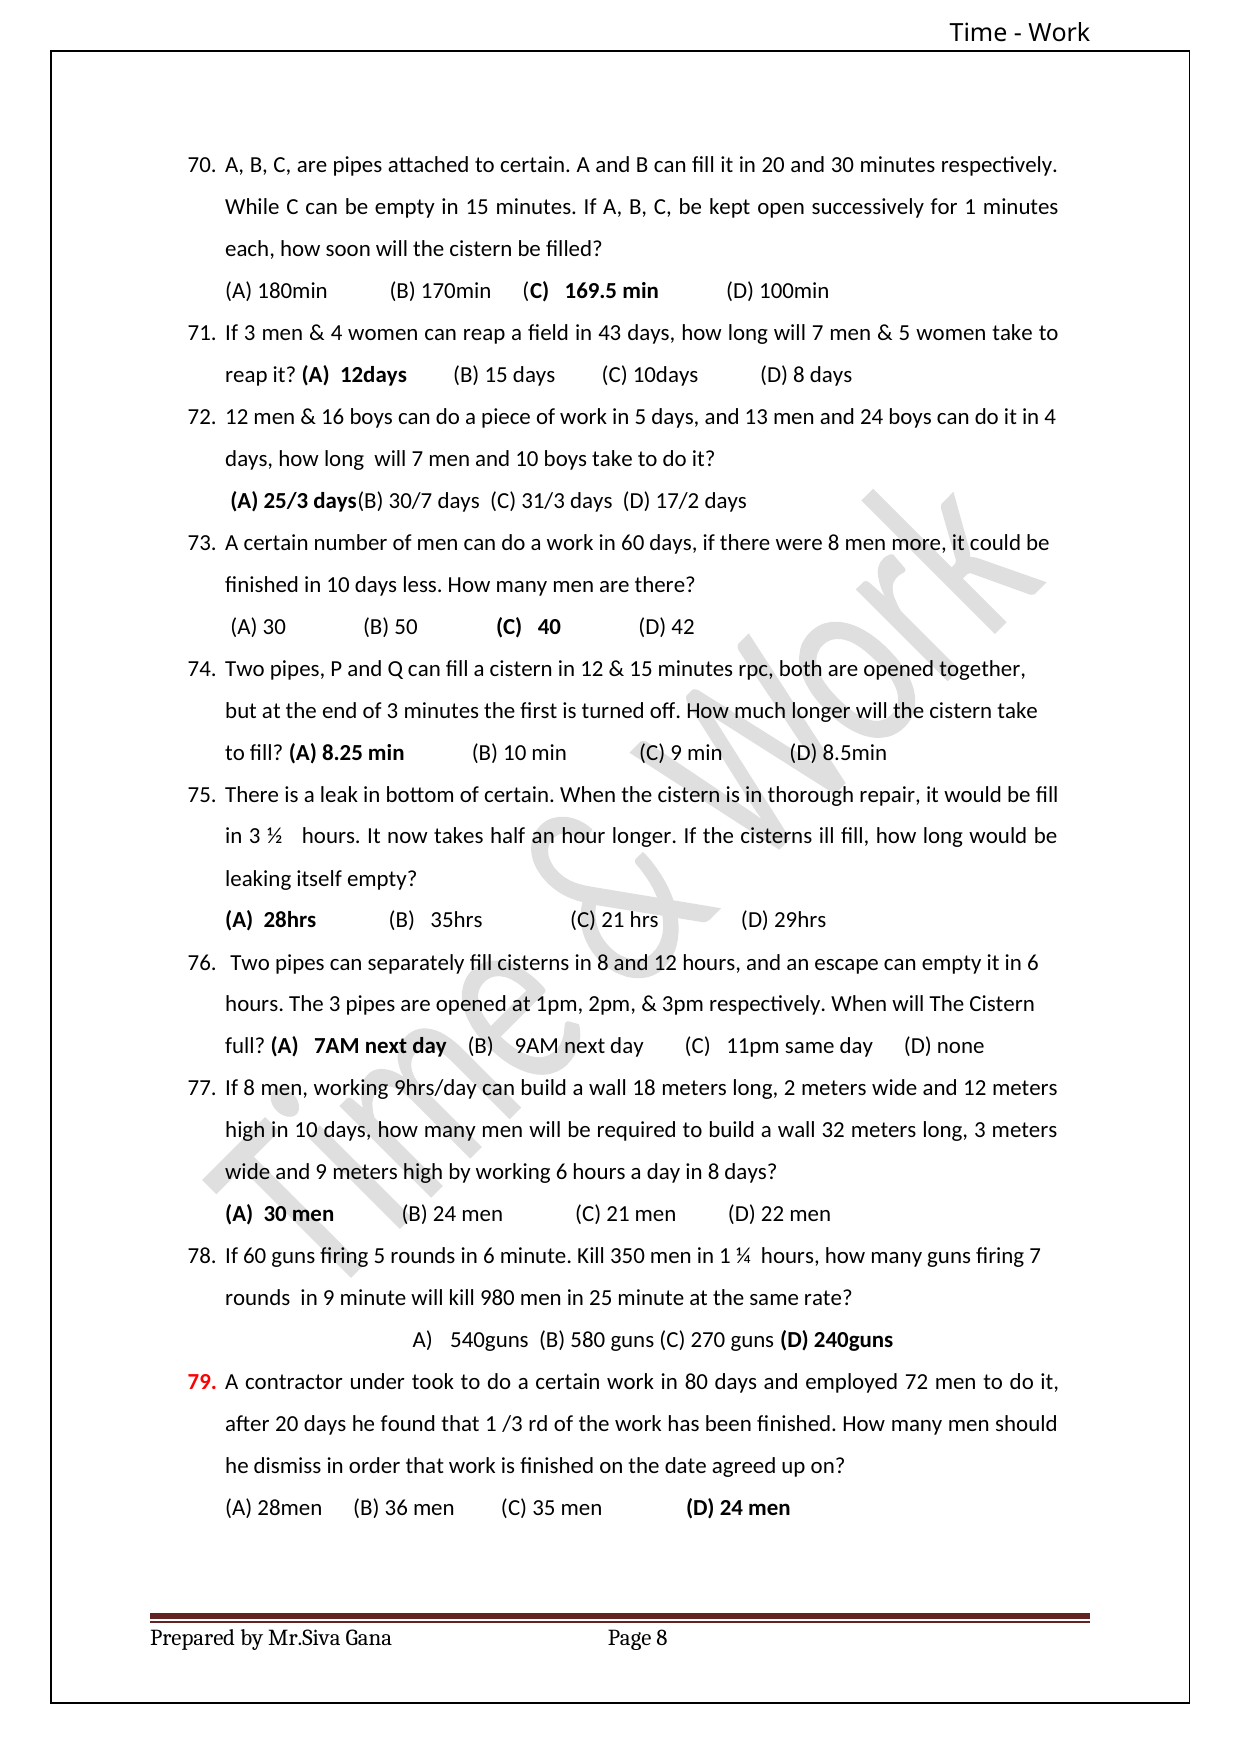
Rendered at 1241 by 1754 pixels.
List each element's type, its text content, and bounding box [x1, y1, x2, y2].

list (A) 30 men (B) 24 men (C) 21 men (D) 22 men [225, 1199, 1060, 1227]
list Two pipes, P and Q can fill a cistern in 12 & 15 minutes rpc, both are opened together, but at the end of 3 minutes the first is turned off. How much longer will the cistern take to fill? (A) 8.25 min (B) 10 min (C) 9 min (D) 8.5min [187, 654, 1060, 766]
list A, B, C, are pipes attached to certain. A and B can fill it in 20 and 30 minutes respectively. While C can be empty in 15 minutes. If A, B, C, be kept open successively for 1 minutes each, how soon will the cistern be filled? [187, 150, 1060, 262]
list There is a leak in bottom of certain. When the cistern is in thorough repair, it would be fill in 3 ½ hours. It now takes half an hour longer. If the cisterns ill fill, how long would be leaking itself empty? [187, 780, 1060, 892]
list (A) 28men (B) 36 men (C) 35 men (D) 24 men [225, 1493, 1060, 1521]
list (A) 25/3 days(B) 30/7 days (C) 31/3 days (D) 17/2 days [225, 486, 1060, 514]
list 12 men & 16 boys can do a piece of work in 5 days, and 13 men and 24 boys can do it in 4 days, how long will 7 men and 10 boys take to do it? [187, 402, 1060, 472]
list If 8 men, working 9hrs/day can build a wall 18 meters long, 2 meters wide and 12 meters high in 10 days, how many men will be required to build a wall 32 meters long, 3 meters wide and 9 meters high by working 6 hours a day in 8 days? [187, 1073, 1060, 1186]
list (A) 28hrs (B) 35hrs (C) 21 hrs (D) 29hrs [225, 906, 1060, 934]
list 540guns (B) 580 guns (C) 270 guns (D) 240guns [412, 1325, 1060, 1353]
list If 3 men & 4 women can reap a field in 43 days, how long will 7 men & 5 women take to reap it? (A) 12days (B) 15 days (C) 10days (D) 8 days [187, 318, 1060, 388]
list A contractor under took to do a certain work in 80 days and employed 72 men to do it, after 20 days he found that 1 /3 rd of the work has been finished. How many men should he dismiss in order that work is finished on the date agreed up on? [187, 1367, 1060, 1479]
list (A) 180min (B) 170min (C) 169.5 min (D) 100min [225, 276, 1060, 304]
list Two pipes can separately fill cisterns in 8 and 12 hours, and an escape can empty it in 6 hours. The 3 pipes are opened at 1pm, 2pm, & 3pm respectively. When will The Cistern full? (A) 7AM next day (B) 9AM next day (C) 11pm same day (D) none [187, 948, 1060, 1059]
list If 60 guns firing 5 rounds in 6 minute. Kill 350 men in 1 ¼ hours, how many guns firing 7 rounds in 9 minute will kill 980 men in 25 minute at the same rate? [187, 1241, 1060, 1311]
list A certain number of men can do a work in 60 days, if there were 8 men more, it could be finished in 10 days less. How many men are there? [187, 528, 1060, 598]
list (A) 30 (B) 50 (C) 40 (D) 42 [225, 612, 1060, 640]
